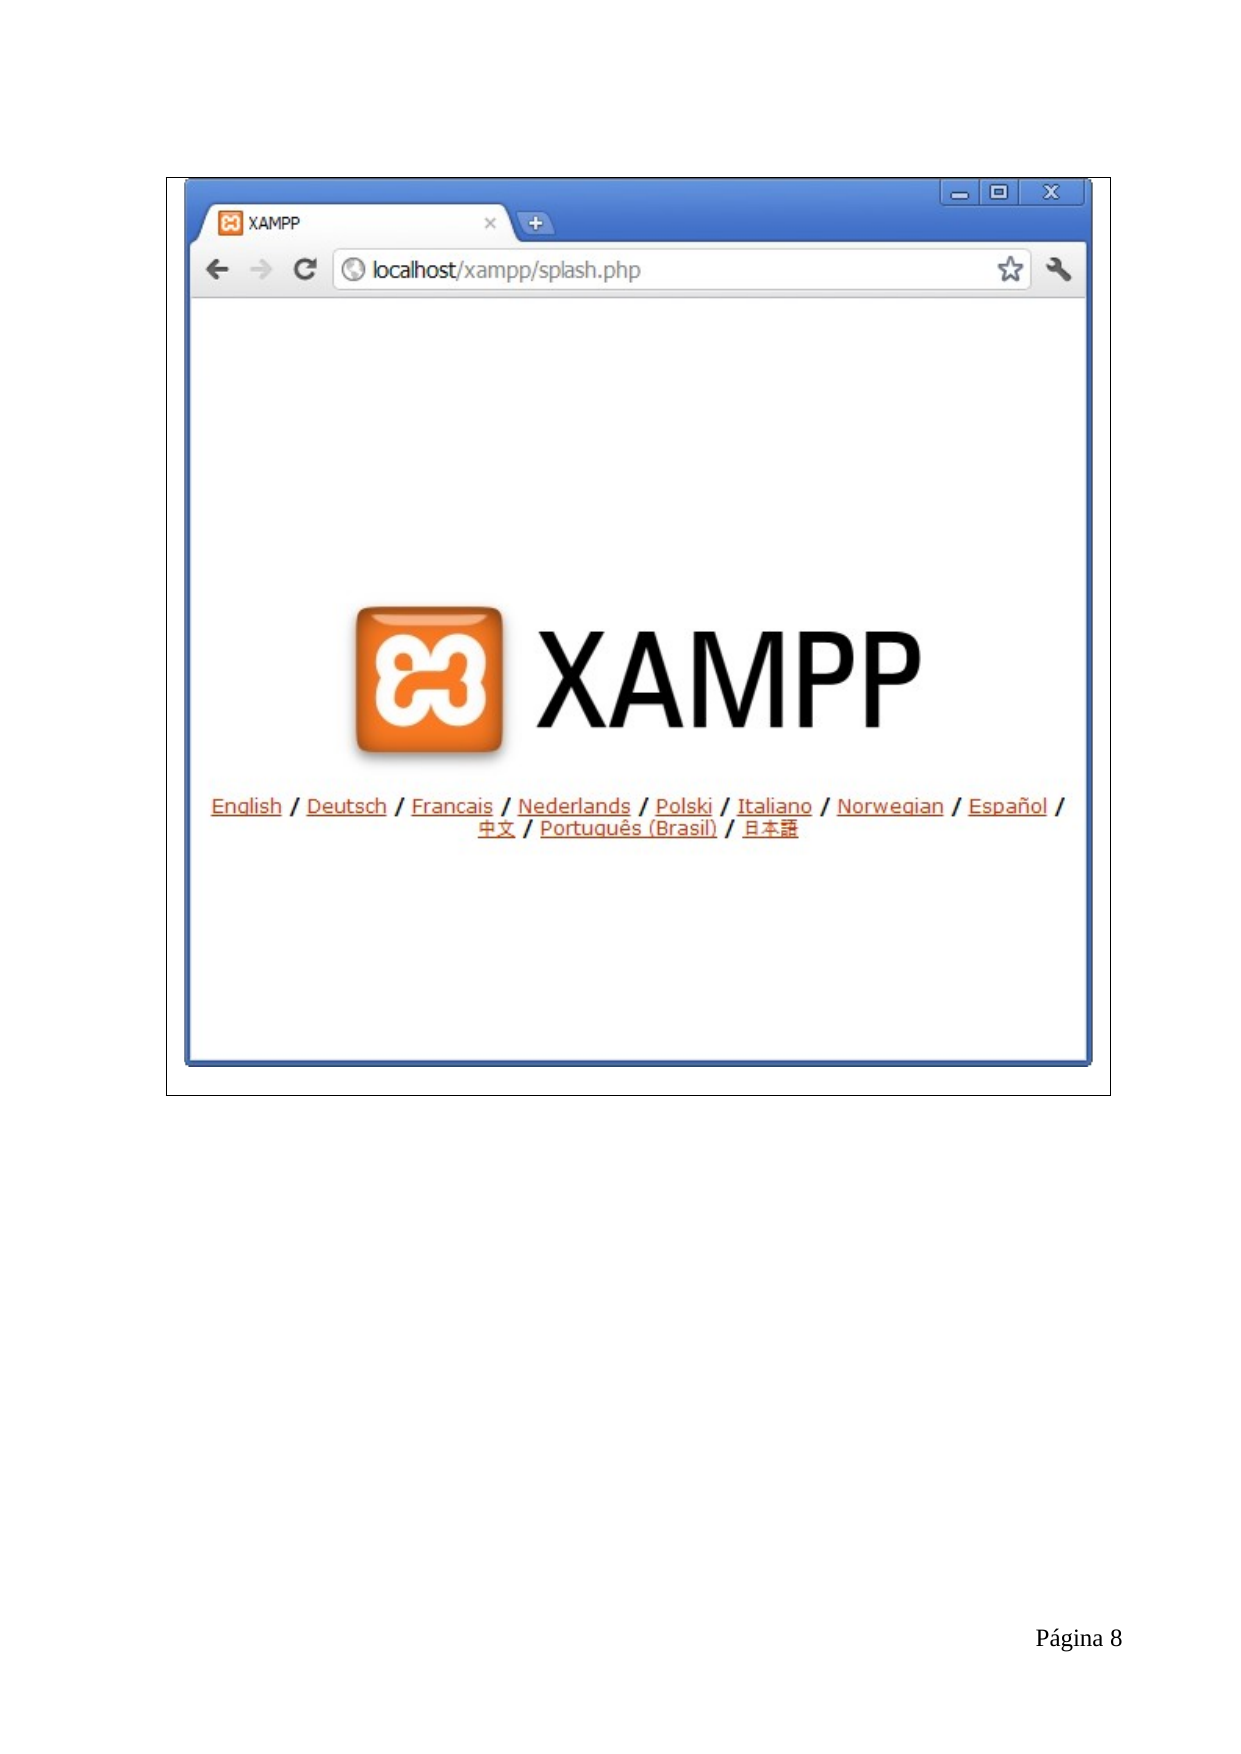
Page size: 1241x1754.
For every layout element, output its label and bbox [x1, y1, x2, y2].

picture [184, 178, 1093, 1067]
table_cell [167, 178, 1110, 1095]
